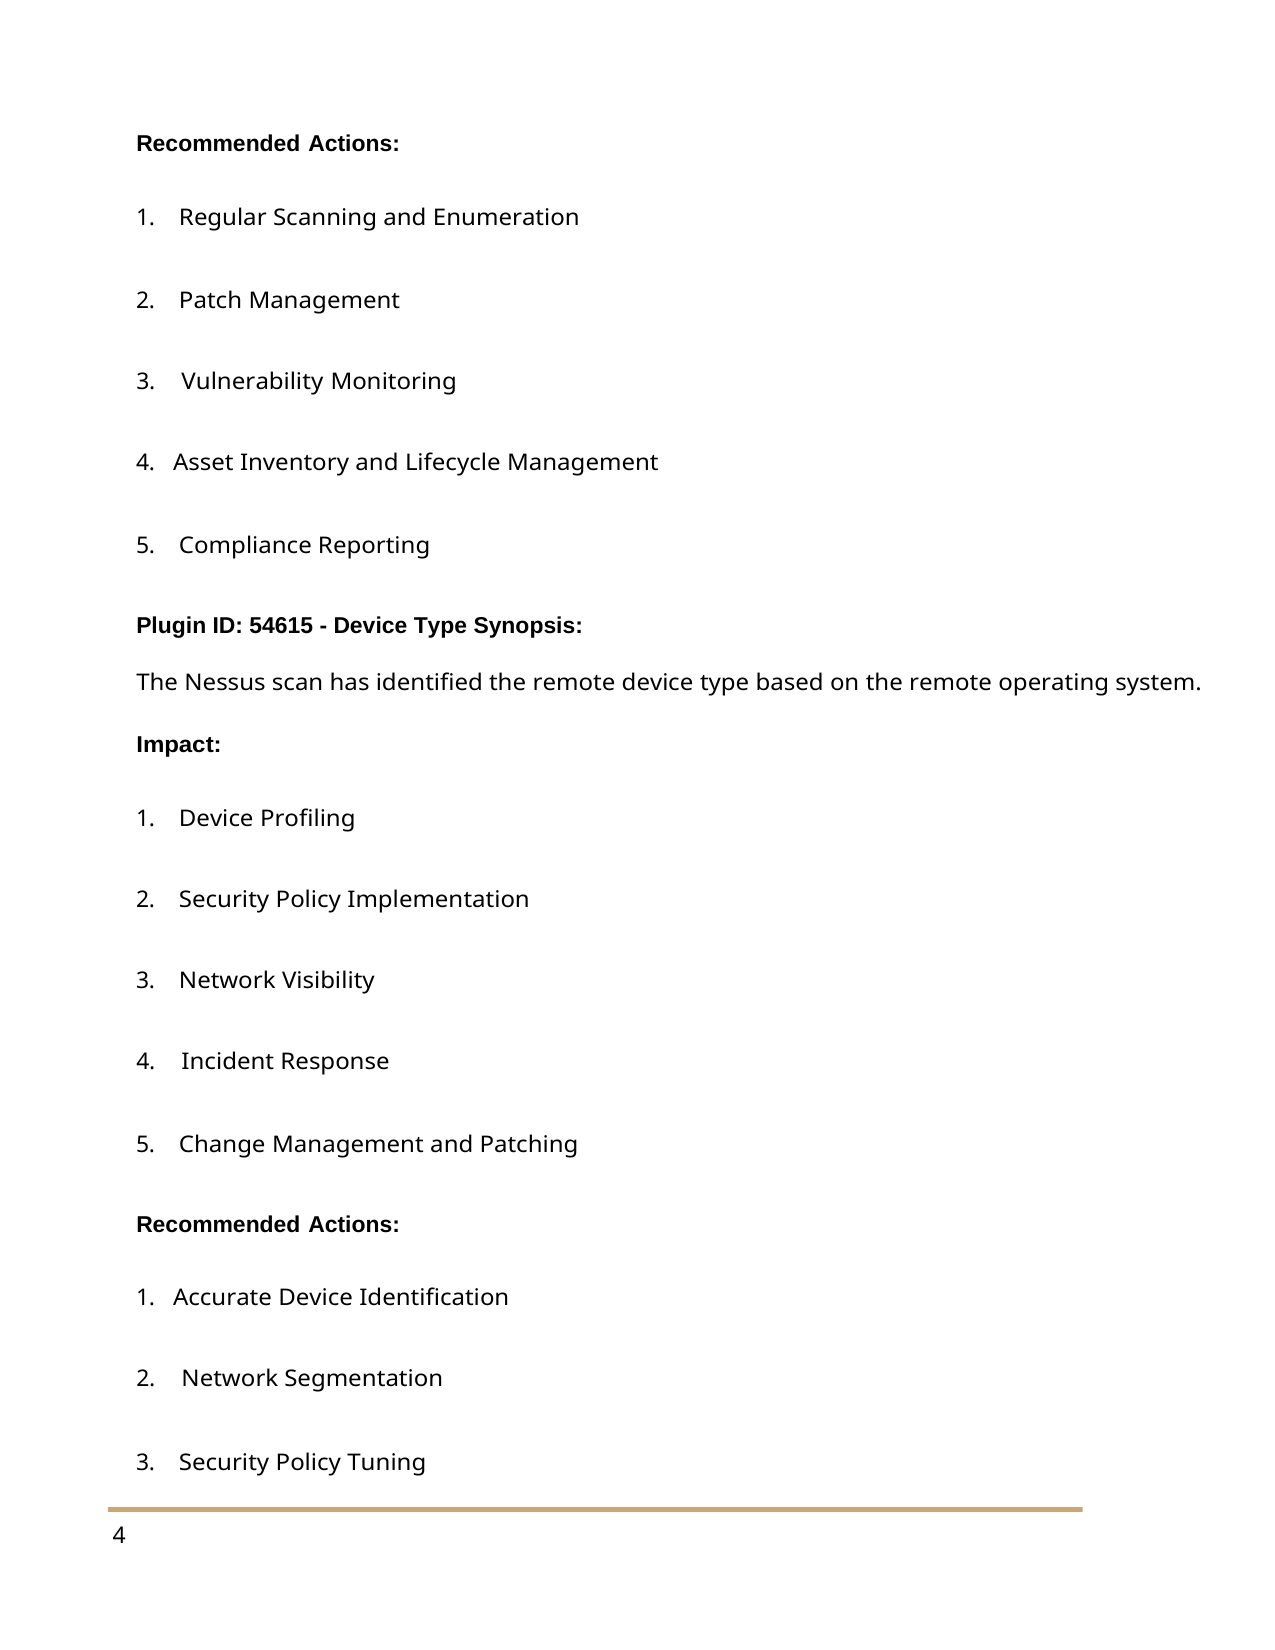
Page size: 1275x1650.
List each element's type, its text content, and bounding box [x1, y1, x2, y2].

list Security Policy Implementation [136, 883, 1275, 914]
list Incident Response [136, 1045, 1275, 1076]
list Security Policy Tuning [136, 1446, 1275, 1477]
list Change Management and Patching [136, 1128, 1275, 1159]
list Network Visibility [136, 964, 1275, 995]
subtitle Recommended Actions: [136, 1211, 1275, 1237]
list Vulnerability Monitoring [136, 365, 1275, 396]
subtitle Impact: [136, 731, 1275, 758]
subtitle Plugin ID: 54615 - Device Type Synopsis: [136, 612, 1275, 638]
picture [107, 1507, 1083, 1512]
text The Nessus scan has identiﬁed the remote device type based on the remote operating system. [136, 666, 1275, 697]
subtitle Recommended Actions: [136, 130, 1275, 157]
list Accurate Device Identiﬁcation [136, 1281, 1275, 1312]
list Patch Management [136, 284, 1275, 315]
list Network Segmentation [136, 1362, 1275, 1393]
list Asset Inventory and Lifecycle Management [136, 446, 1275, 477]
list Device Proﬁling [136, 802, 1275, 833]
list Regular Scanning and Enumeration [136, 201, 1275, 232]
list Compliance Reporting [136, 529, 1275, 561]
